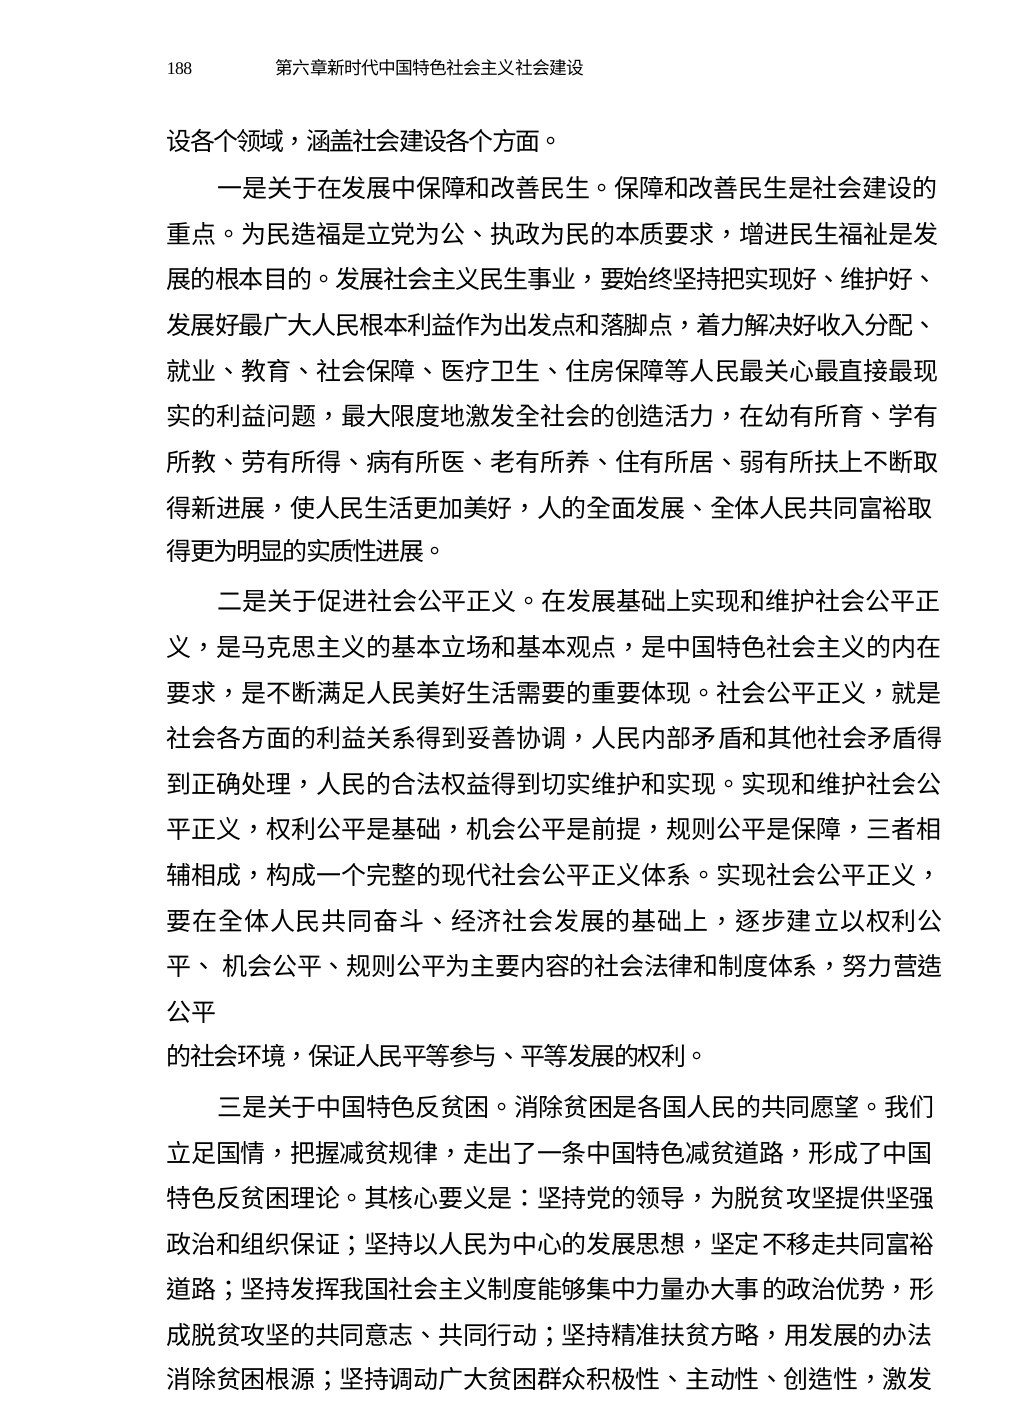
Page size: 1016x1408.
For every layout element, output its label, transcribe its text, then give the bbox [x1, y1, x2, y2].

text 设各个领域，涵盖社会建设各个方面。 [167, 126, 943, 157]
text 消除贫困根源；坚持调动广大贫困群众积极性、主动性、创造性，激发 [167, 1363, 943, 1394]
text 188 第六章新时代中国特色社会主义社会建设 [167, 57, 943, 79]
text 三是关于中国特色反贫困。消除贫困是各国人民的共同愿望。我们 立足国情，把握减贫规律，走出了一条中国特色减贫道路，形成了中国 特色反贫困理论。其核心要义是：坚持党的领导，为脱贫攻坚提供坚强 政治和组织保证；坚持以人民为中心的发展思想，坚定不移走共同富裕 道路；坚持发挥我国社会主义制度能够集中力量办大事的政治优势，形 成脱贫攻坚的共同意志、共同行动；坚持精准扶贫方略，用发展的办法 [167, 1089, 935, 1352]
text 一是关于在发展中保障和改善民生。保障和改善民生是社会建设的 重点。为民造福是立党为公、执政为民的本质要求，增进民生福祉是发 展的根本目的。发展社会主义民生事业，要始终坚持把实现好、维护好、 发展好最广大人民根本利益作为出发点和落脚点，着力解决好收入分配、 就业、教育、社会保障、医疗卫生、住房保障等人民最关心最直接最现 实的利益问题，最大限度地激发全社会的创造活力，在幼有所育、学有 所教、劳有所得、病有所医、老有所养、住有所居、弱有所扶上不断取 得新进展，使人民生活更加美好，人的全面发展、全体人民共同富裕取 [167, 171, 938, 524]
text 二是关于促进社会公平正义。在发展基础上实现和维护社会公平正 义，是马克思主义的基本立场和基本观点，是中国特色社会主义的内在 要求，是不断满足人民美好生活需要的重要体现。社会公平正义，就是 社会各方面的利益关系得到妥善协调，人民内部矛盾和其他社会矛盾得 到正确处理，人民的合法权益得到切实维护和实现。实现和维护社会公 平正义，权利公平是基础，机会公平是前提，规则公平是保障，三者相 辅相成，构成一个完整的现代社会公平正义体系。实现社会公平正义， 要在全体人民共同奋斗、经济社会发展的基础上，逐步建立以权利公平、 机会公平、规则公平为主要内容的社会法律和制度体系，努力营造公平 [167, 584, 943, 1029]
text 得更为明显的实质性进展。 [167, 536, 943, 567]
text 的社会环境，保证人民平等参与、平等发展的权利。 [167, 1040, 943, 1071]
